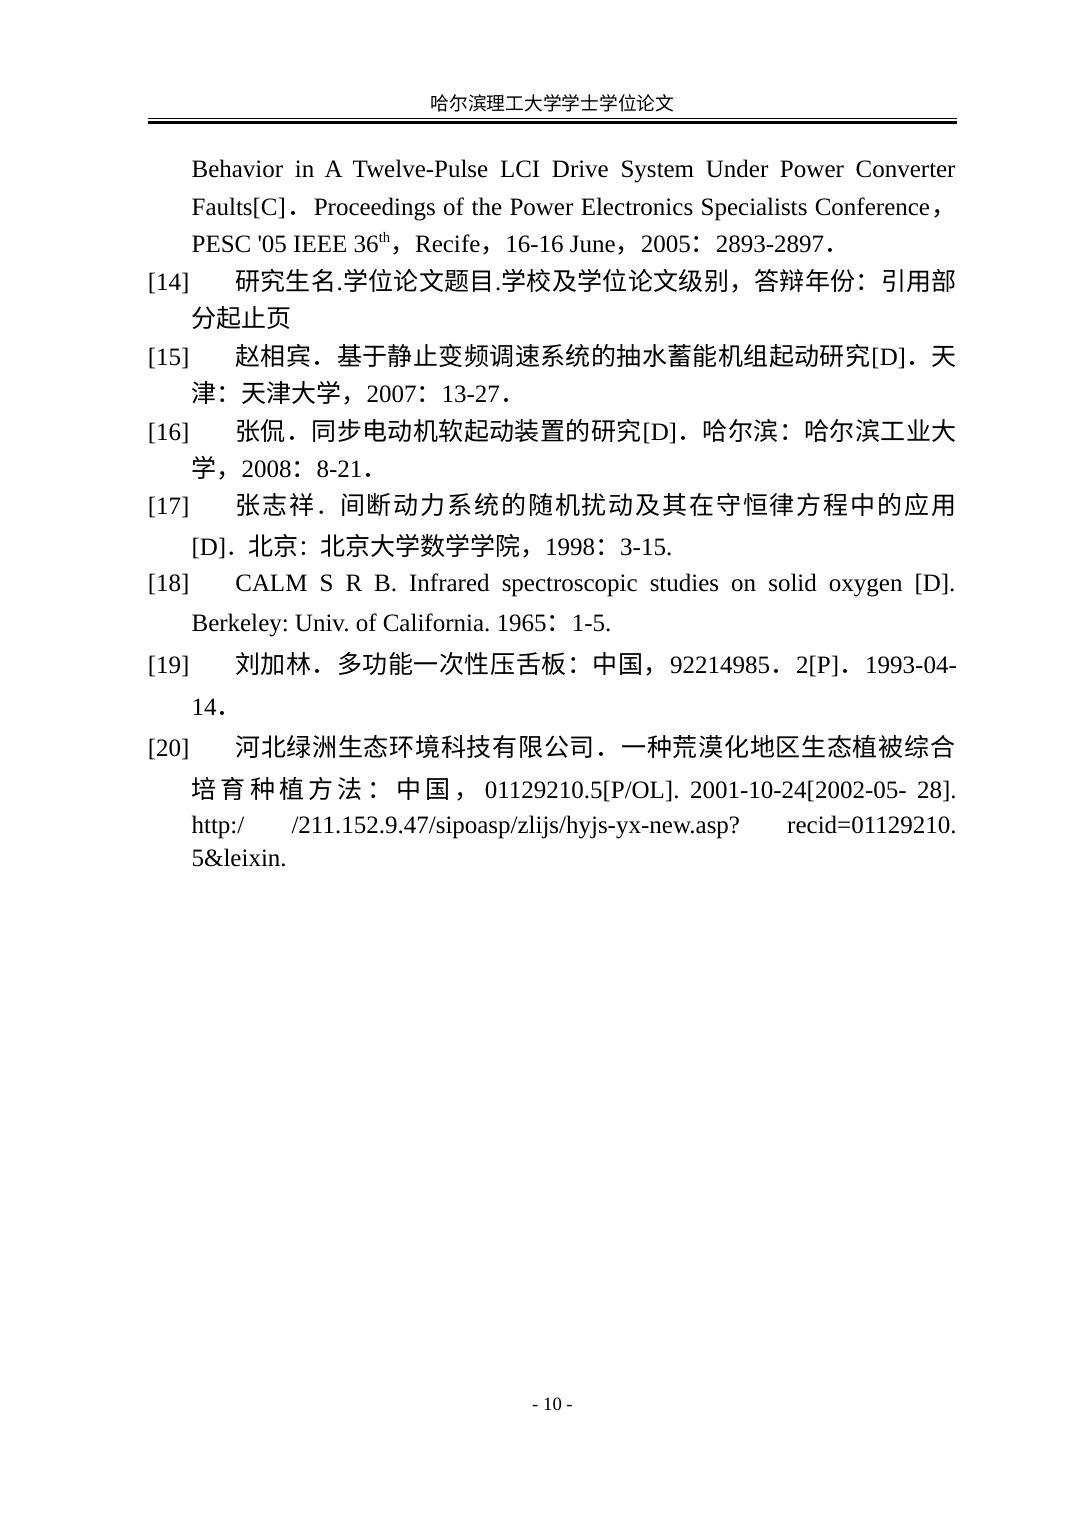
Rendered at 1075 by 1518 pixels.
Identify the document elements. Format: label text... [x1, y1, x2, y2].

list 张侃．同步电动机软起动装置的研究[D]．哈尔滨：哈尔滨工业大学，2008：8-21． [148, 410, 957, 485]
list 河北绿洲生态环境科技有限公司．一种荒漠化地区生态植被综合培育种植方法：中国，01129210.5[P/OL]. 2001-10-24[2002-05- 28]. http:/ /211.152.9.47/sipoasp/zlijs/hyjs-yx-new.asp? recid=01129210. 5&leixin. [148, 728, 957, 872]
list 刘加林．多功能一次性压舌板：中国，92214985．2[P]．1993-04-14． [148, 644, 957, 722]
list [148, 148, 957, 260]
list 赵相宾．基于静止变频调速系统的抽水蓄能机组起动研究[D]．天津：天津大学，2007：13-27． [148, 335, 957, 410]
list CALM S R B. Infrared spectroscopic studies on solid oxygen [D]. Berkeley: Univ. of California. 1965：1-5. [148, 568, 957, 639]
list 张志祥．间断动力系统的随机扰动及其在守恒律方程中的应用[D]．北京：北京大学数学学院，1998：3-15. [148, 485, 957, 563]
list 研究生名.学位论文题目.学校及学位论文级别，答辩年份：引用部分起止页 [148, 260, 957, 335]
